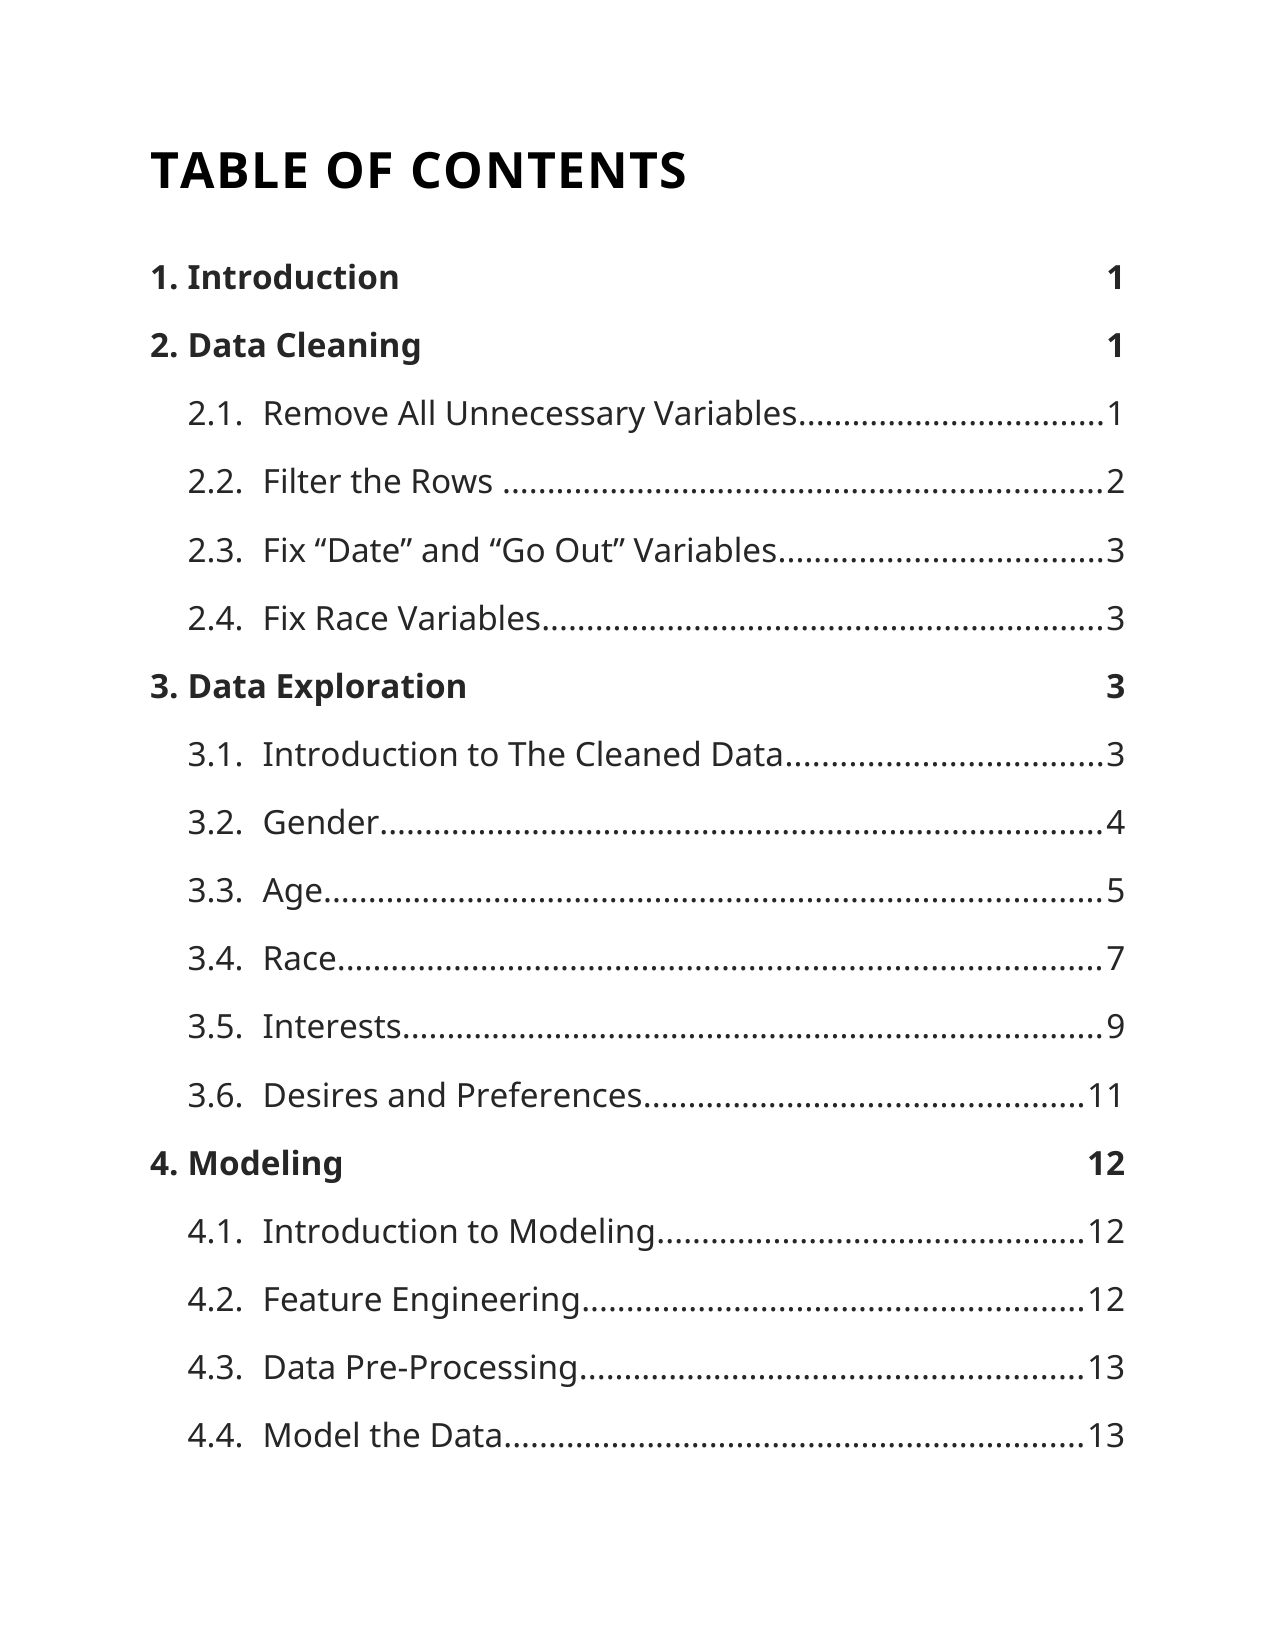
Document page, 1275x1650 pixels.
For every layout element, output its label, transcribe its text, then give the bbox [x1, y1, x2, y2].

list Remove All Unnecessary Variables 1 [187, 390, 1125, 436]
subtitle TABLE OF CONTENTS [150, 135, 1125, 203]
list Introduction 1 [150, 254, 1125, 299]
list Data Exploration 3 [150, 663, 1125, 708]
list Age 5 [187, 867, 1125, 912]
list Introduction to The Cleaned Data 3 [187, 731, 1125, 776]
list Filter the Rows 2 [187, 458, 1125, 504]
list Fix Race Variables 3 [187, 594, 1125, 640]
list Fix “Date” and “Go Out” Variables 3 [187, 526, 1125, 572]
list Introduction to Modeling 12 [187, 1208, 1125, 1253]
list Gender 4 [187, 799, 1125, 844]
list Data Cleaning 1 [150, 322, 1125, 367]
list Data Pre-Processing 13 [187, 1344, 1125, 1389]
list Desires and Preferences 11 [187, 1071, 1125, 1117]
list Modeling 12 [150, 1139, 1125, 1185]
list Race 7 [187, 935, 1125, 981]
list Model the Data 13 [187, 1412, 1125, 1457]
list Interests 9 [187, 1003, 1125, 1049]
list Feature Engineering 12 [187, 1276, 1125, 1321]
